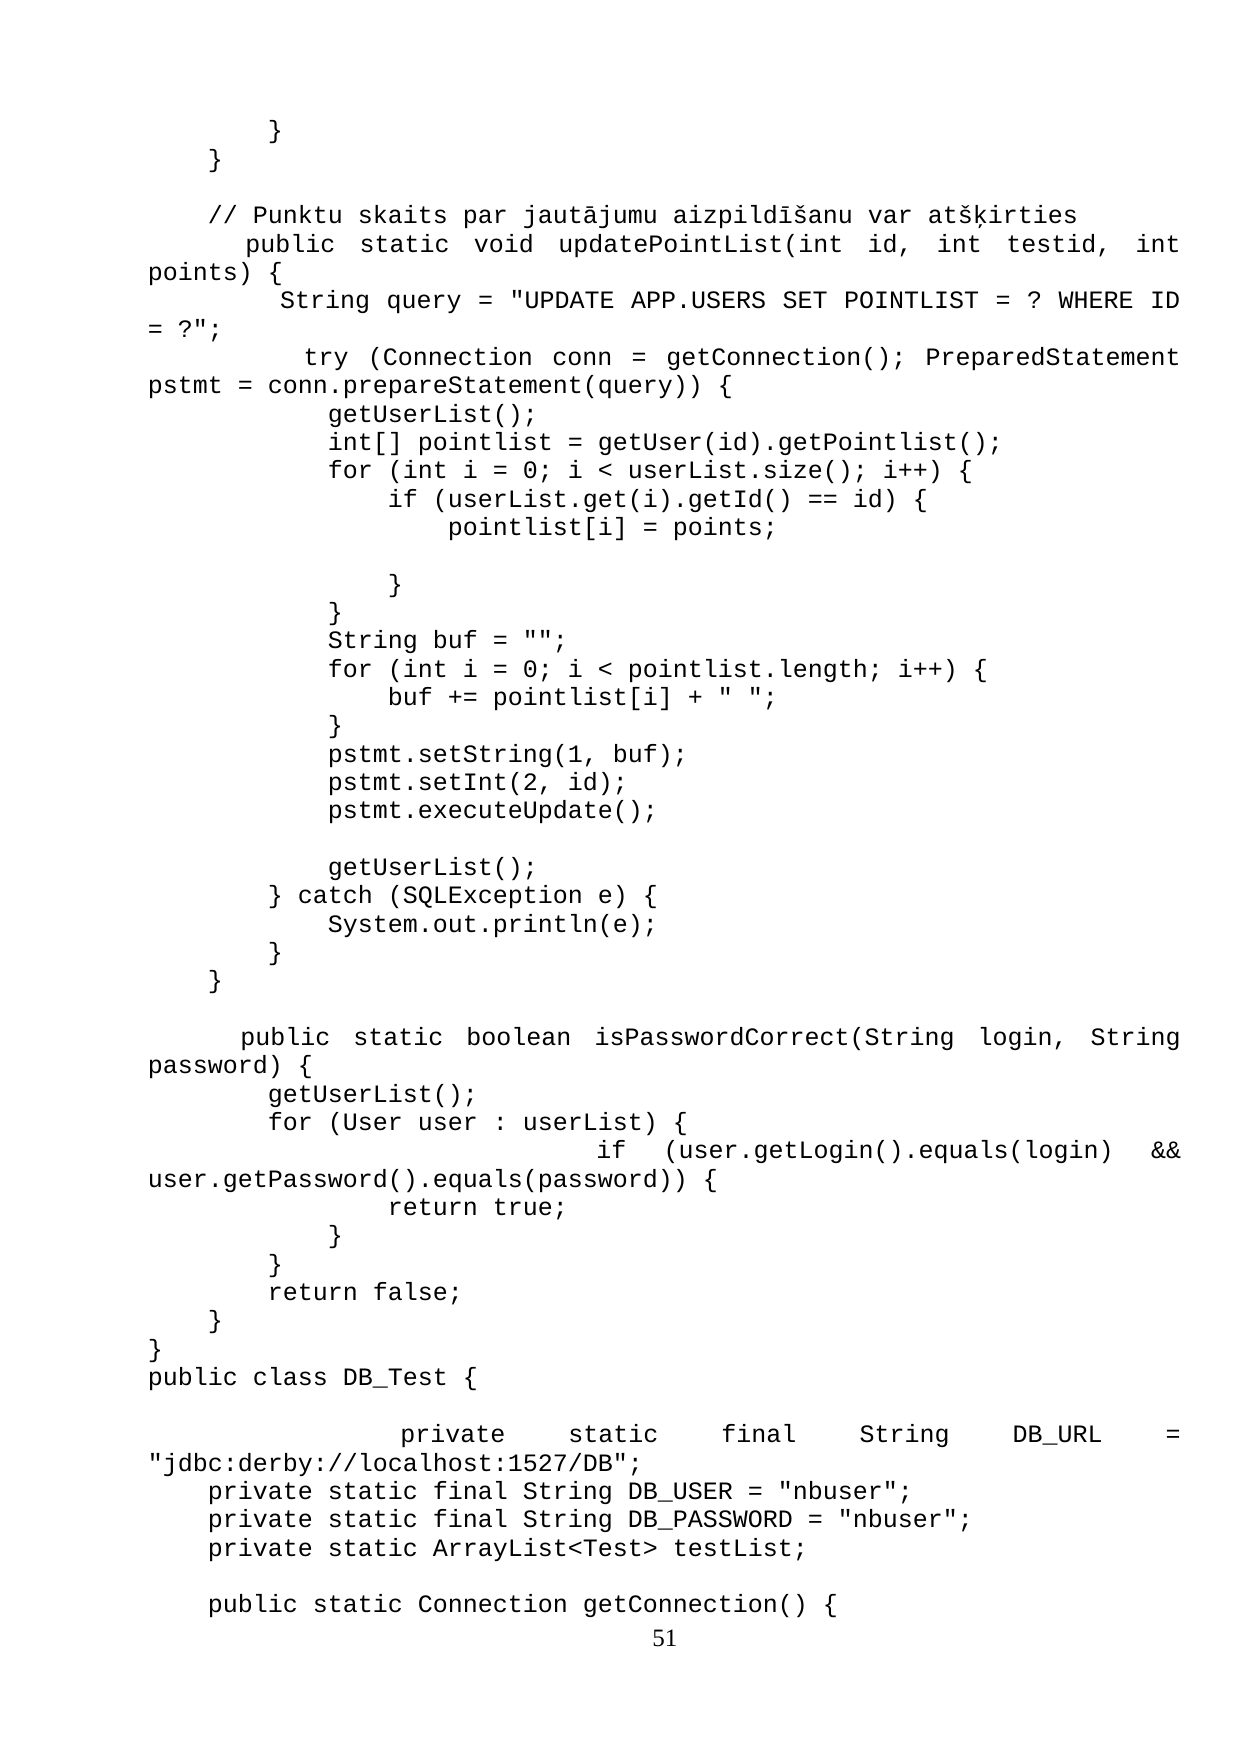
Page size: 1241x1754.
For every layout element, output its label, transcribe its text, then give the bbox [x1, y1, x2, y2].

text private static final String DB_USER = "nbuser"; [148, 1478, 1181, 1507]
text pstmt.setString(1, buf); [148, 741, 1181, 770]
text } [148, 118, 1181, 146]
text } [148, 1308, 1181, 1336]
text return true; [148, 1195, 1181, 1223]
text } [148, 713, 1181, 741]
text for (int i = 0; i < userList.size(); i++) { [148, 458, 1181, 486]
text public static void updatePointList(int id, int testid, int points) { [148, 231, 1181, 288]
text getUserList(); [148, 401, 1181, 430]
text for (User user : userList) { [148, 1110, 1181, 1138]
text pstmt.setInt(2, id); [148, 770, 1181, 798]
text for (int i = 0; i < pointlist.length; i++) { [148, 656, 1181, 685]
text } [148, 600, 1181, 628]
text } [148, 1251, 1181, 1280]
text if (userList.get(i).getId() == id) { [148, 486, 1181, 515]
text String query = "UPDATE APP.USERS SET POINTLIST = ? WHERE ID = ?"; [148, 288, 1181, 345]
text } [148, 940, 1181, 968]
text private static final String DB_URL = "jdbc:derby://localhost:1527/DB"; [148, 1422, 1181, 1478]
text try (Connection conn = getConnection(); PreparedStatement pstmt = conn.prepareStatement(query)) { [148, 345, 1181, 401]
text String buf = ""; [148, 628, 1181, 656]
text } [148, 968, 1181, 996]
text getUserList(); [148, 1081, 1181, 1110]
text System.out.println(e); [148, 911, 1181, 940]
text } [148, 1223, 1181, 1251]
text if (user.getLogin().equals(login) && user.getPassword().equals(password)) { [148, 1138, 1181, 1195]
text } catch (SQLException e) { [148, 883, 1181, 911]
text private static ArrayList<Test> testList; [148, 1535, 1181, 1563]
text getUserList(); [148, 855, 1181, 883]
text pointlist[i] = points; [148, 515, 1181, 543]
text public class DB_Test { [148, 1365, 1181, 1393]
text public static Connection getConnection() { [148, 1592, 1181, 1620]
text } [148, 571, 1181, 600]
text int[] pointlist = getUser(id).getPointlist(); [148, 430, 1181, 458]
text buf += pointlist[i] + " "; [148, 685, 1181, 713]
text // Punktu skaits par jautājumu aizpildīšanu var atšķirties [148, 203, 1181, 231]
text private static final String DB_PASSWORD = "nbuser"; [148, 1507, 1181, 1535]
text pstmt.executeUpdate(); [148, 798, 1181, 826]
text return false; [148, 1280, 1181, 1308]
text } [148, 1336, 1181, 1365]
text public static boolean isPasswordCorrect(String login, String password) { [148, 1025, 1181, 1081]
text } [148, 146, 1181, 175]
